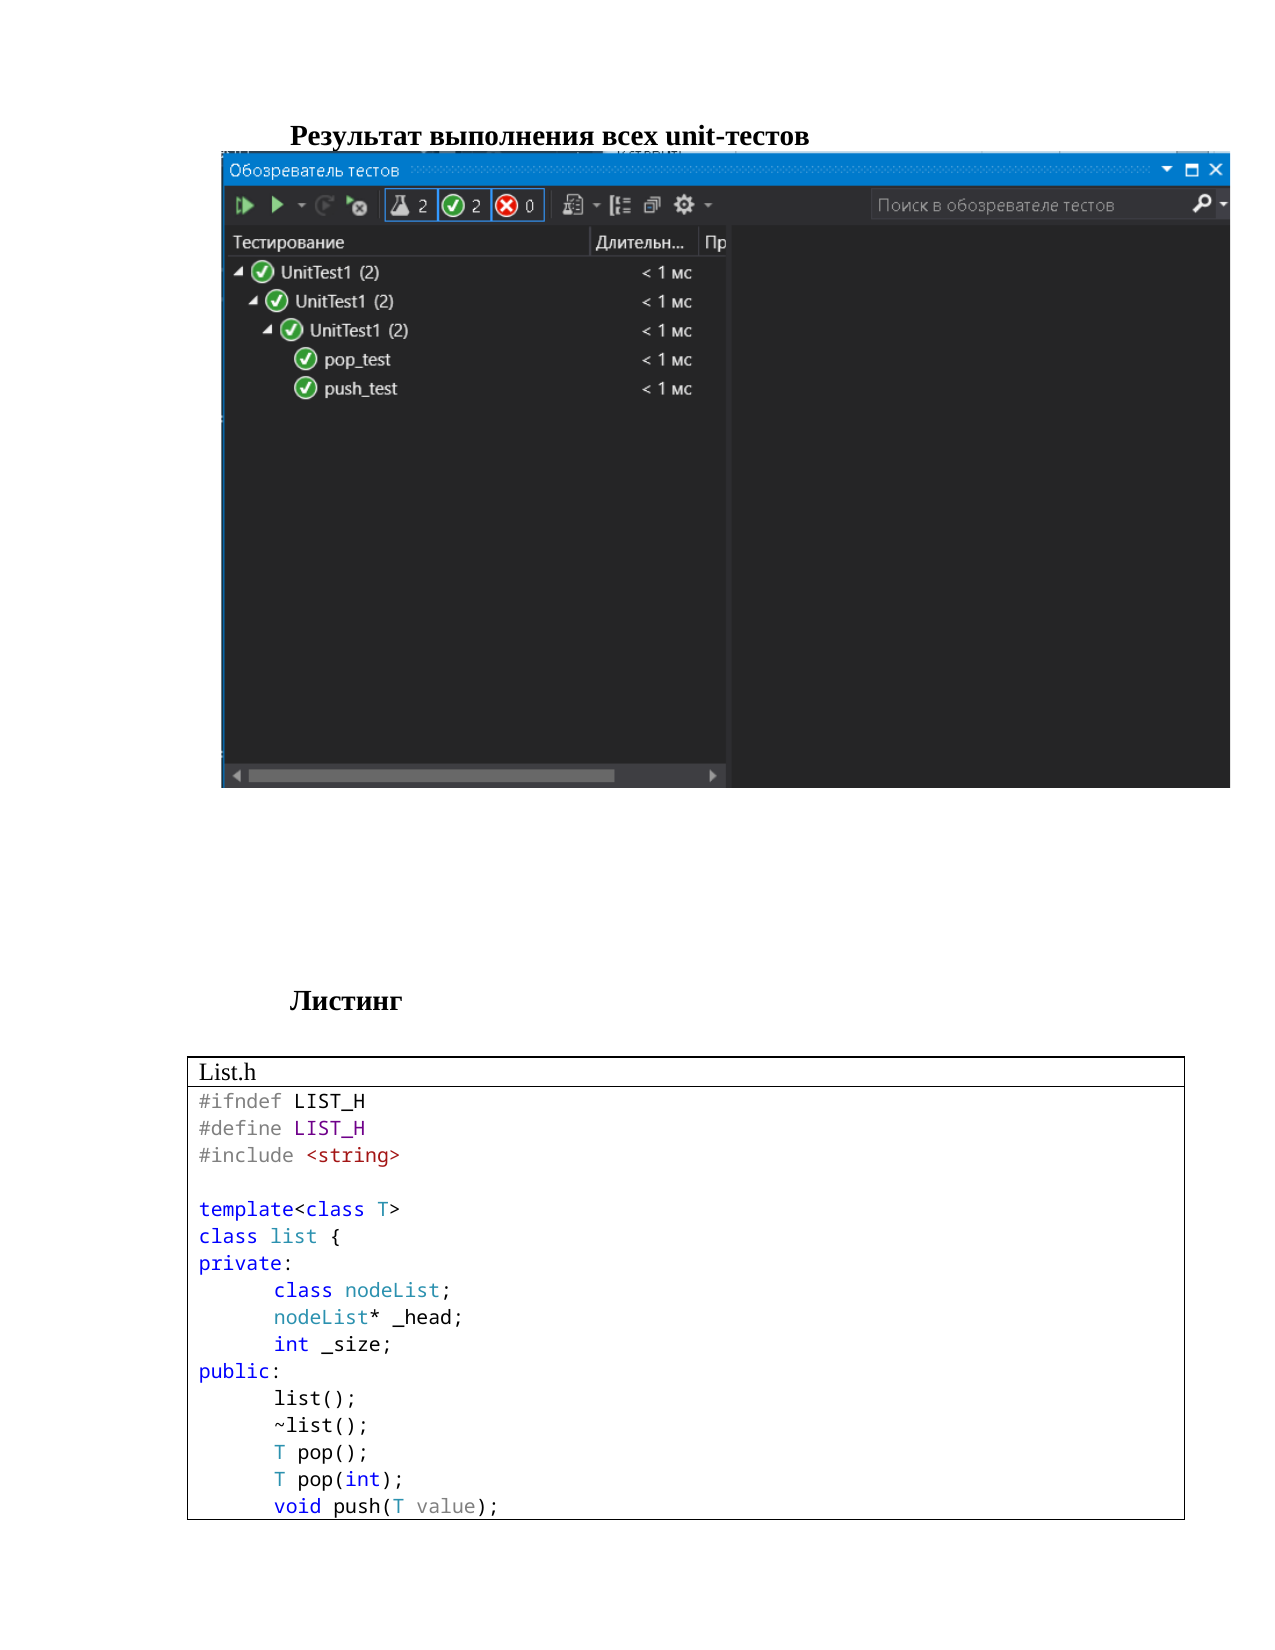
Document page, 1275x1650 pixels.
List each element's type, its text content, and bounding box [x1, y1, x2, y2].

text Листинг [290, 983, 1186, 1016]
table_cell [188, 1087, 1184, 1519]
text Результат выполнения всех unit-тестов [290, 118, 1186, 151]
table_header List.h [188, 1058, 1184, 1086]
picture [221, 151, 1231, 788]
